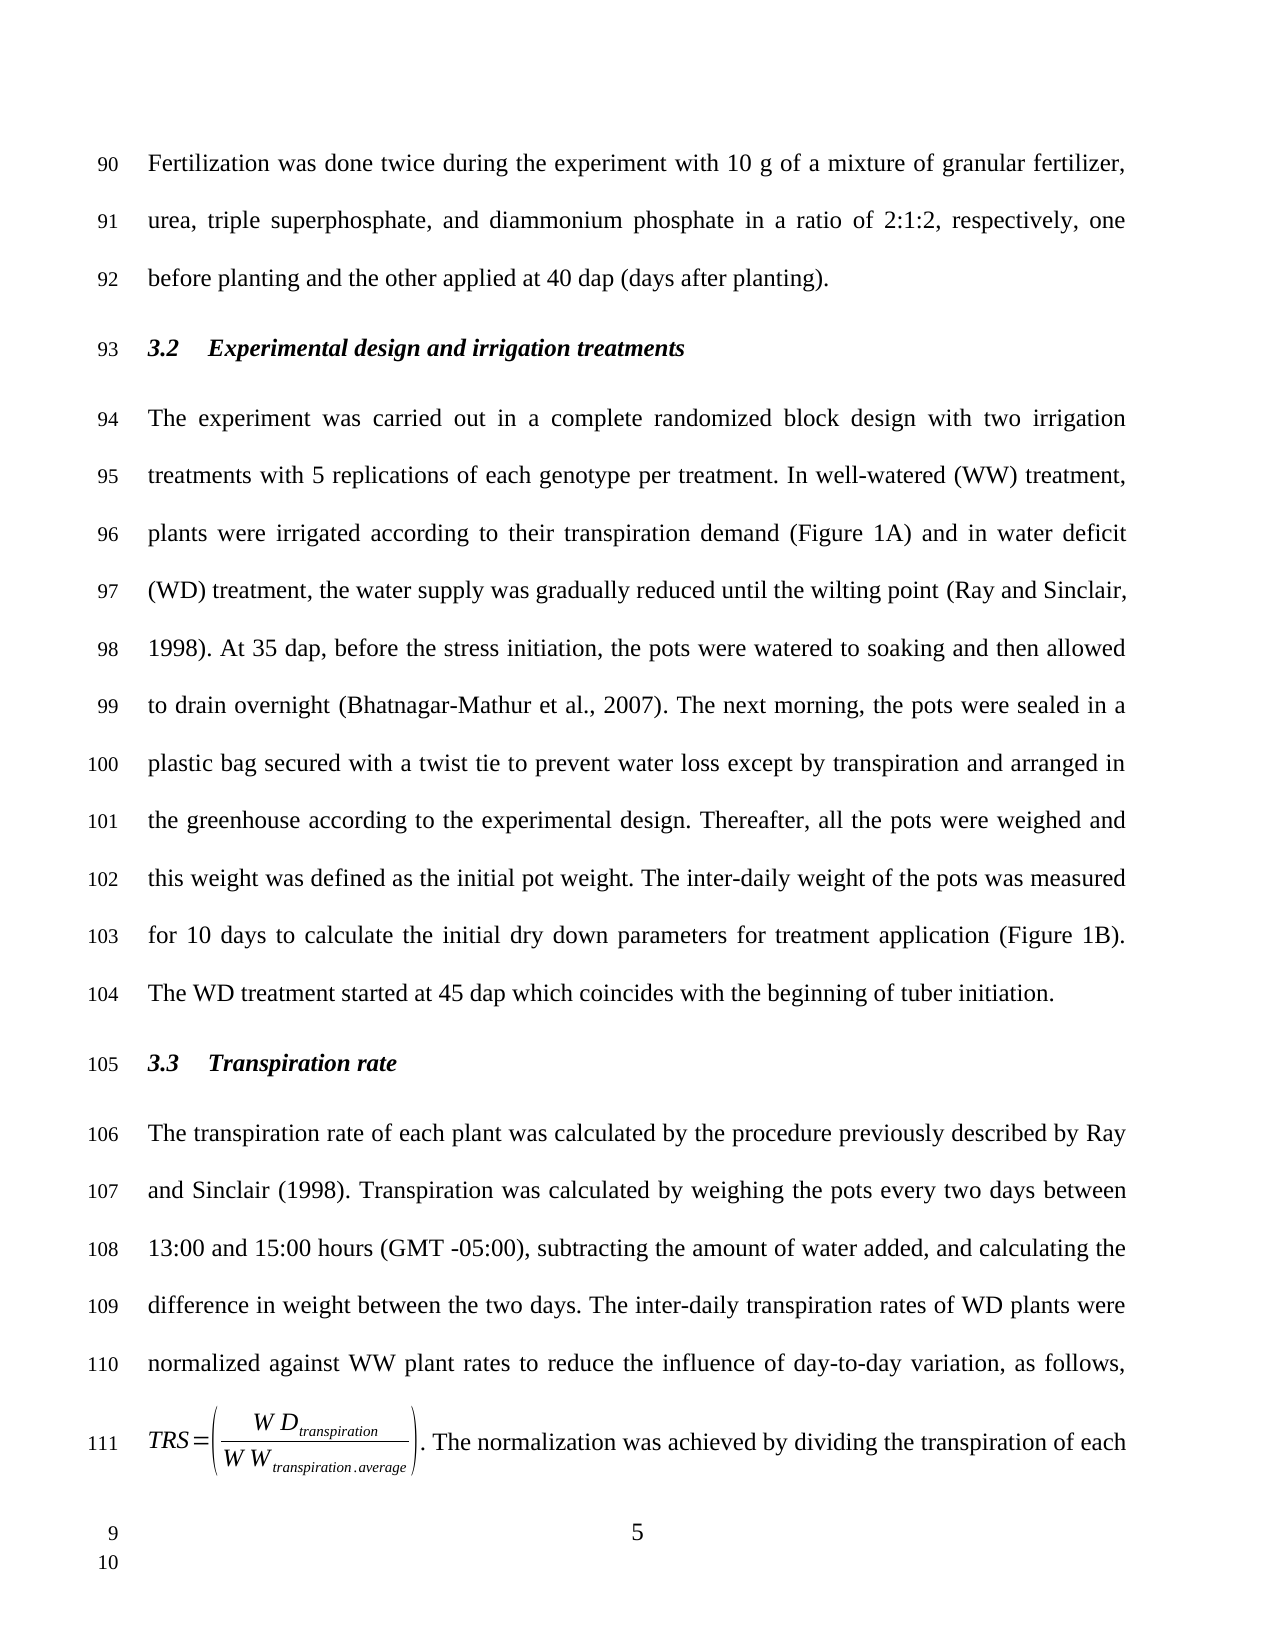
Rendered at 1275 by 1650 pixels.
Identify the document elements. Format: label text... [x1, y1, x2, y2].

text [148, 1118, 1127, 1478]
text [148, 148, 1127, 291]
subtitle Transpiration rate [148, 1048, 1127, 1076]
text The experiment was carried out in a complete randomized block design with two irrigation treatments with 5 replications of each genotype per treatment. In well-watered (WW) treatment, plants were irrigated according to their transpiration demand (Figure 1A) and in water deficit (WD) treatment, the water supply was gradually reduced until the wilting point (Ray and Sinclair, 1998). At 35 dap, before the stress initiation, the pots were watered to soaking and then allowed to drain overnight (Bhatnagar-Mathur et al., 2007). The next morning, the pots were sealed in a plastic bag secured with a twist tie to prevent water loss except by transpiration and arranged in the greenhouse according to the experimental design. Thereafter, all the pots were weighed and this weight was defined as the initial pot weight. The inter-daily weight of the pots was measured for 10 days to calculate the initial dry down parameters for treatment application (Figure 1B). The WD treatment started at 45 dap which coincides with the beginning of tuber initiation. [148, 403, 1127, 1006]
subtitle Experimental design and irrigation treatments [148, 333, 1127, 361]
